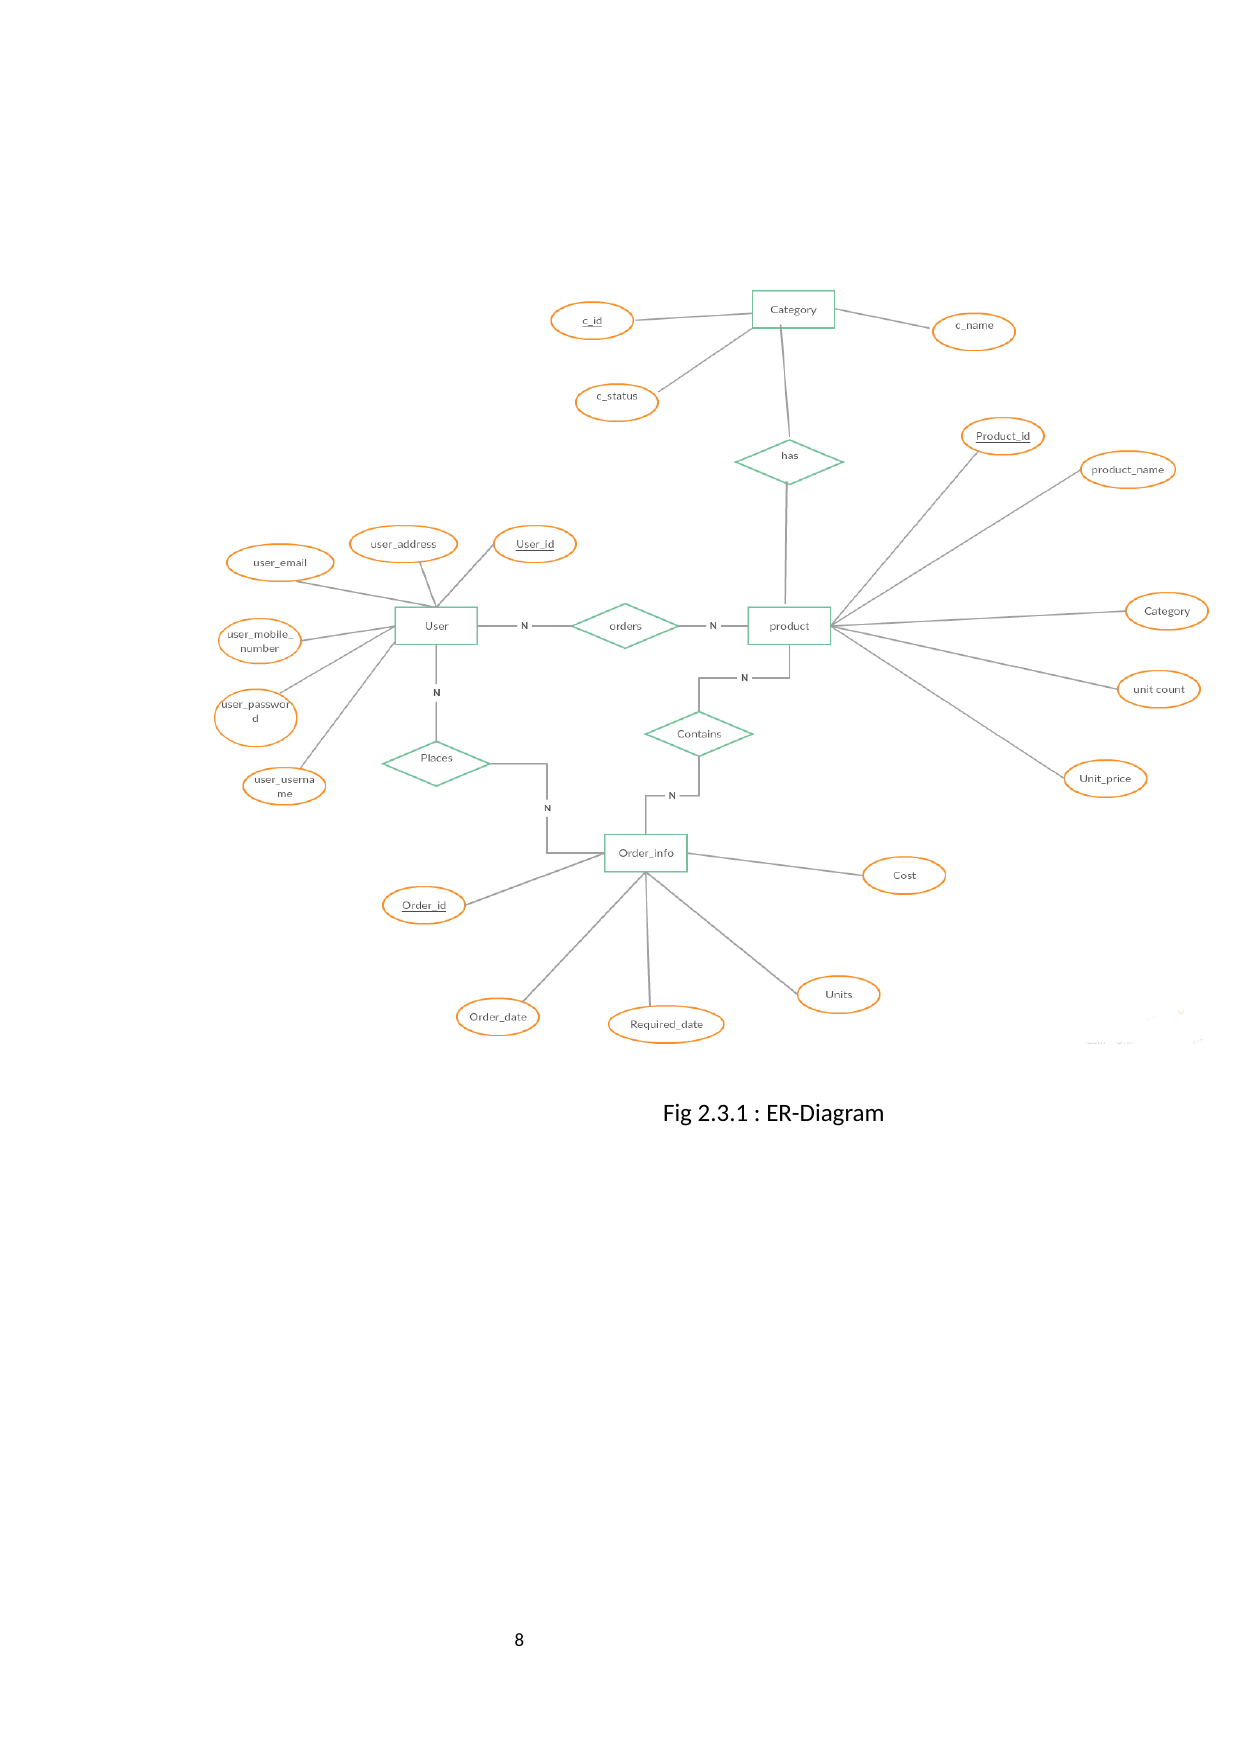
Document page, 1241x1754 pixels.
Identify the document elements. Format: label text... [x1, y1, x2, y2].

picture [206, 283, 1216, 1050]
text Fig 2.3.1 : ER-Diagram [382, 1096, 1122, 1128]
